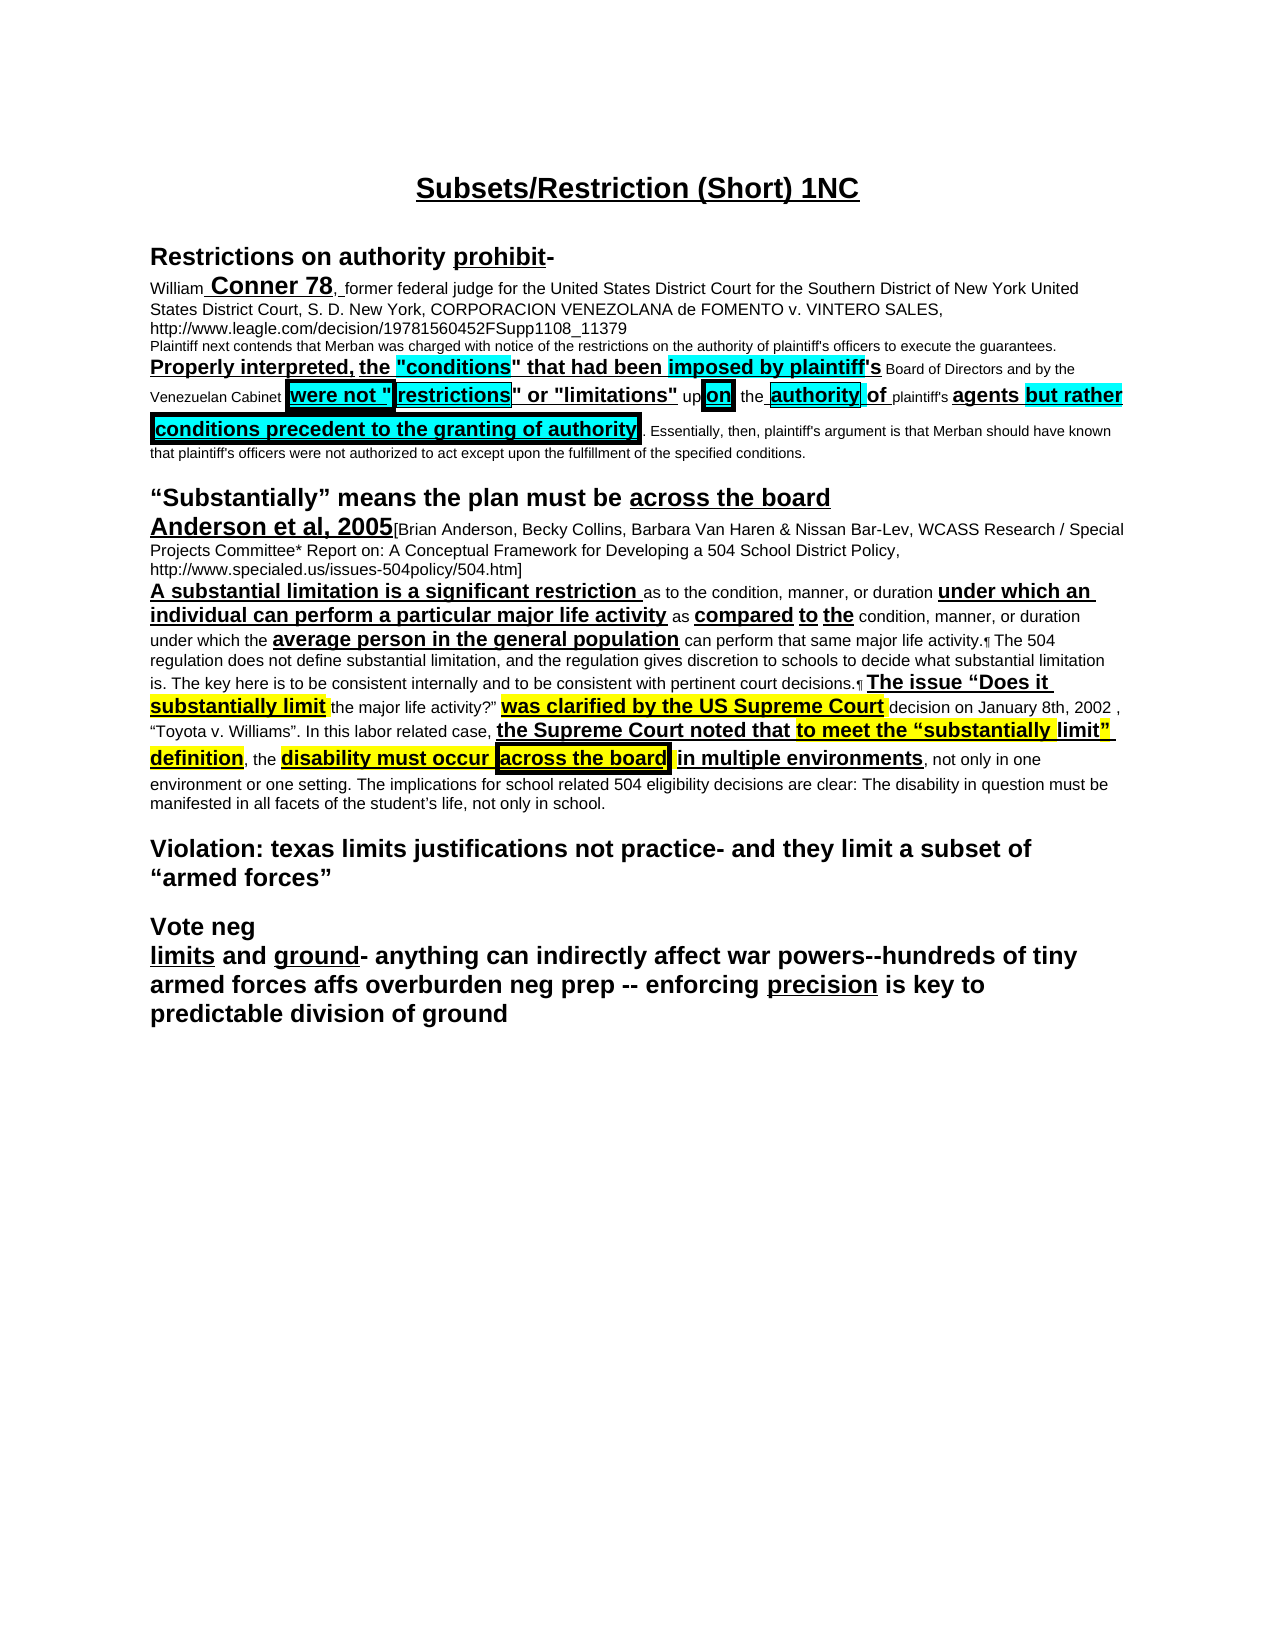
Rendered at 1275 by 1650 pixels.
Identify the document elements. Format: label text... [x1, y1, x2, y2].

text Violation: texas limits justifications not practice- and they limit a subset of “armed forces” [150, 834, 1125, 892]
text “Substantially” means the plan must be across the board [150, 483, 1125, 512]
text Plaintiff next contends that Merban was charged with notice of the restrictions on the authority of plaintiff's officers to execute the guarantees. Properly interpreted, the "conditions" that had been imposed by plaintiff's Board of Directors and by the Venezuelan Cabinet were not "restrictions" or "limitations" upon the authority of plaintiff's agents but rather conditions precedent to the granting of authority. Essentially, then, plaintiff's argument is that Merban should have known that plaintiff's officers were not authorized to act except upon the fulfillment of the specified conditions. [150, 338, 1125, 462]
text William Conner 78, former federal judge for the United States District Court for the Southern District of New York United States District Court, S. D. New York, CORPORACION VENEZOLANA de FOMENTO v. VINTERO SALES, http://www.leagle.com/decision/19781560452FSupp1108_11379 [150, 271, 1125, 338]
subtitle Restrictions on authority prohibit- [150, 242, 1125, 271]
text Anderson et al, 2005[Brian Anderson, Becky Collins, Barbara Van Haren & Nissan Bar-Lev, WCASS Research / Special Projects Committee* Report on: A Conceptual Framework for Developing a 504 School District Policy, http://www.specialed.us/issues-504policy/504.htm] [150, 512, 1125, 579]
text A substantial limitation is a significant restriction as to the condition, manner, or duration under which an individual can perform a particular major life activity as compared to the condition, manner, or duration under which the average person in the general population can perform that same major life activity.¶ The 504 regulation does not define substantial limitation, and the regulation gives discretion to schools to decide what substantial limitation is. The key here is to be consistent internally and to be consistent with pertinent court decisions.¶ The issue “Does it substantially limit the major life activity?” was clarified by the US Supreme Court decision on January 8th, 2002 , “Toyota v. Williams”. In this labor related case, the Supreme Court noted that to meet the “substantially limit” definition, the disability must occur across the board in multiple environments, not only in one environment or one setting. The implications for school related 504 eligibility decisions are clear: The disability in question must be manifested in all facets of the student’s life, not only in school. [150, 579, 1125, 813]
subtitle Subsets/Restriction (Short) 1NC [150, 171, 1125, 204]
text Vote neg limits and ground- anything can indirectly affect war powers--hundreds of tiny armed forces affs overburden neg prep -- enforcing precision is key to predictable division of ground [150, 912, 1125, 1027]
